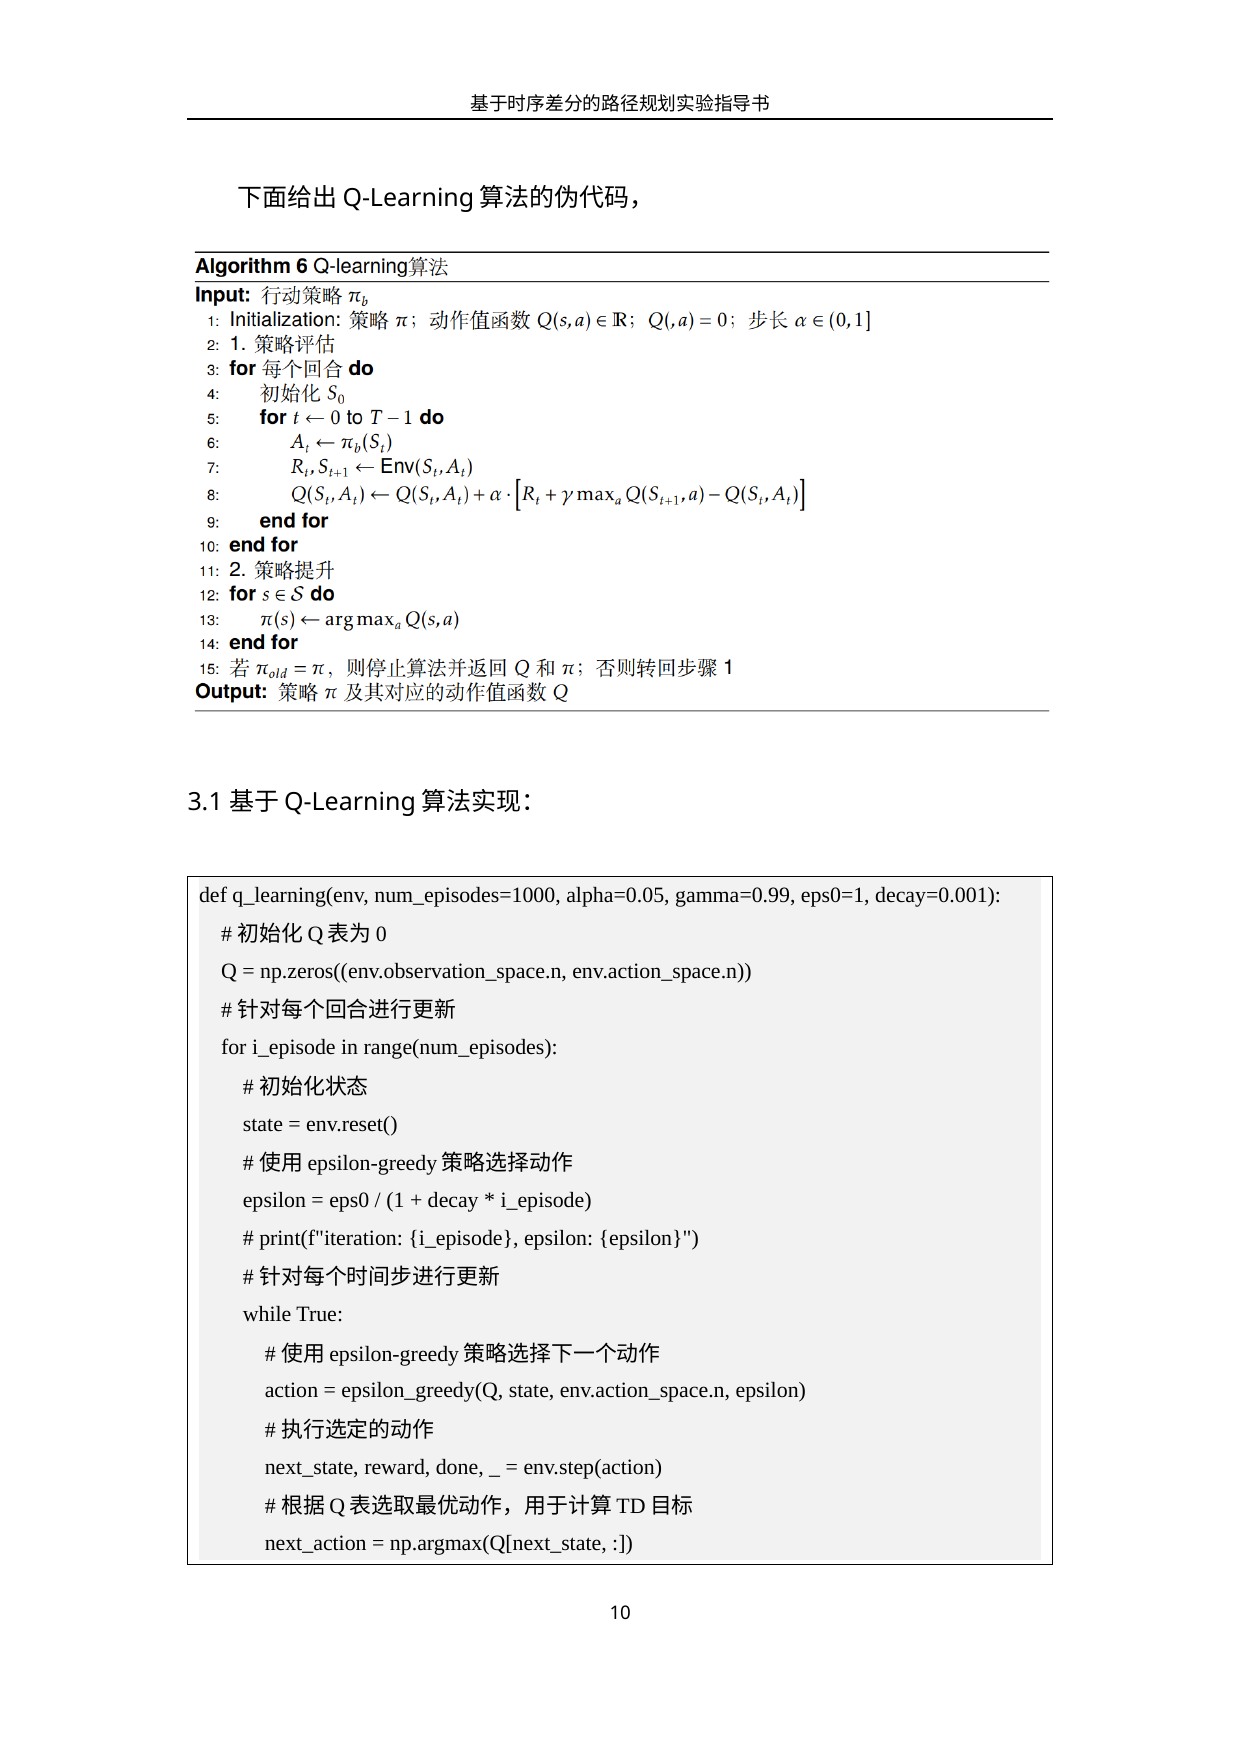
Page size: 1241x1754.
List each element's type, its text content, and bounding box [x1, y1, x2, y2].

subtitle 3.1 基于Q-Learning算法实现： [187, 765, 1053, 833]
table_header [188, 877, 1052, 1564]
picture [187, 247, 1053, 716]
text 下面给出Q-Learning算法的伪代码， [187, 162, 1053, 229]
